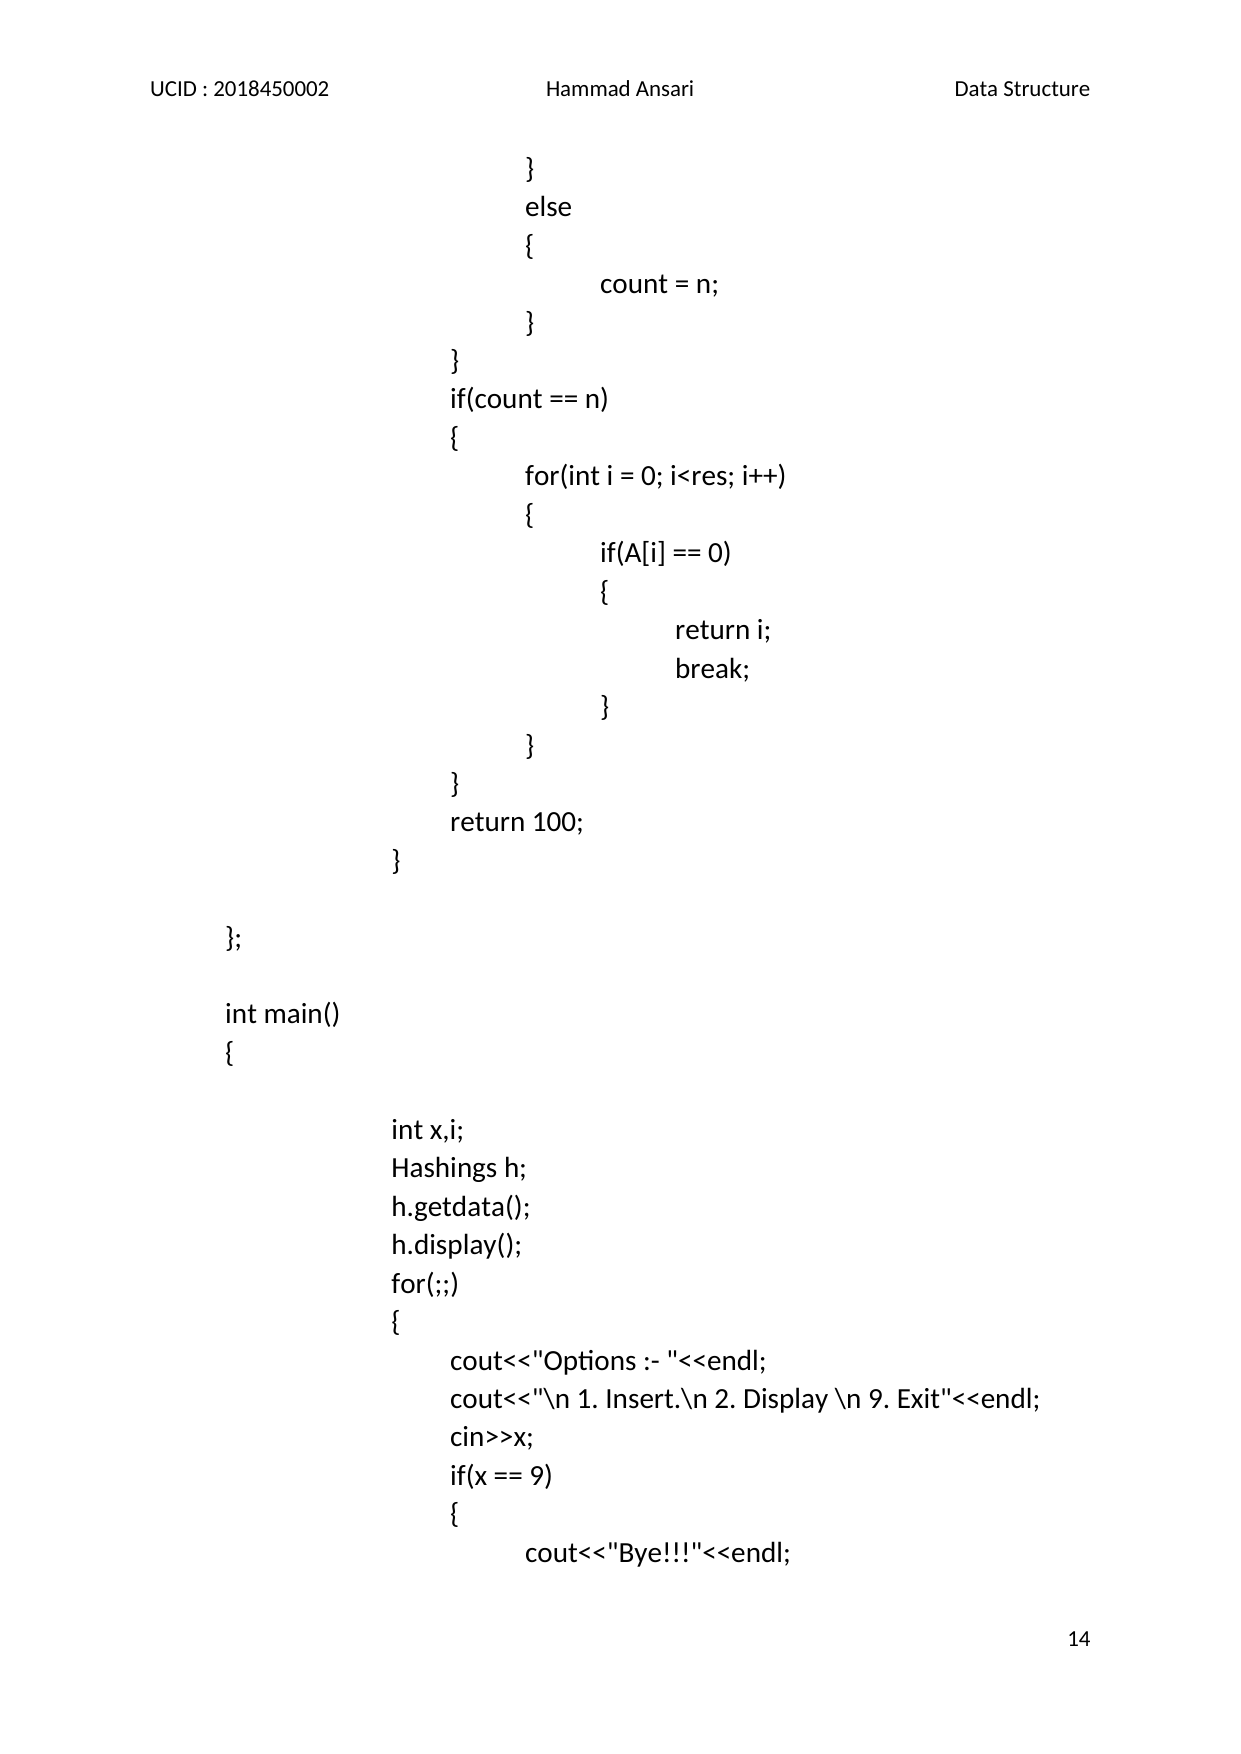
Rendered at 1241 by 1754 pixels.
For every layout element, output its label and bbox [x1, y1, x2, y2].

text [225, 150, 1090, 1569]
